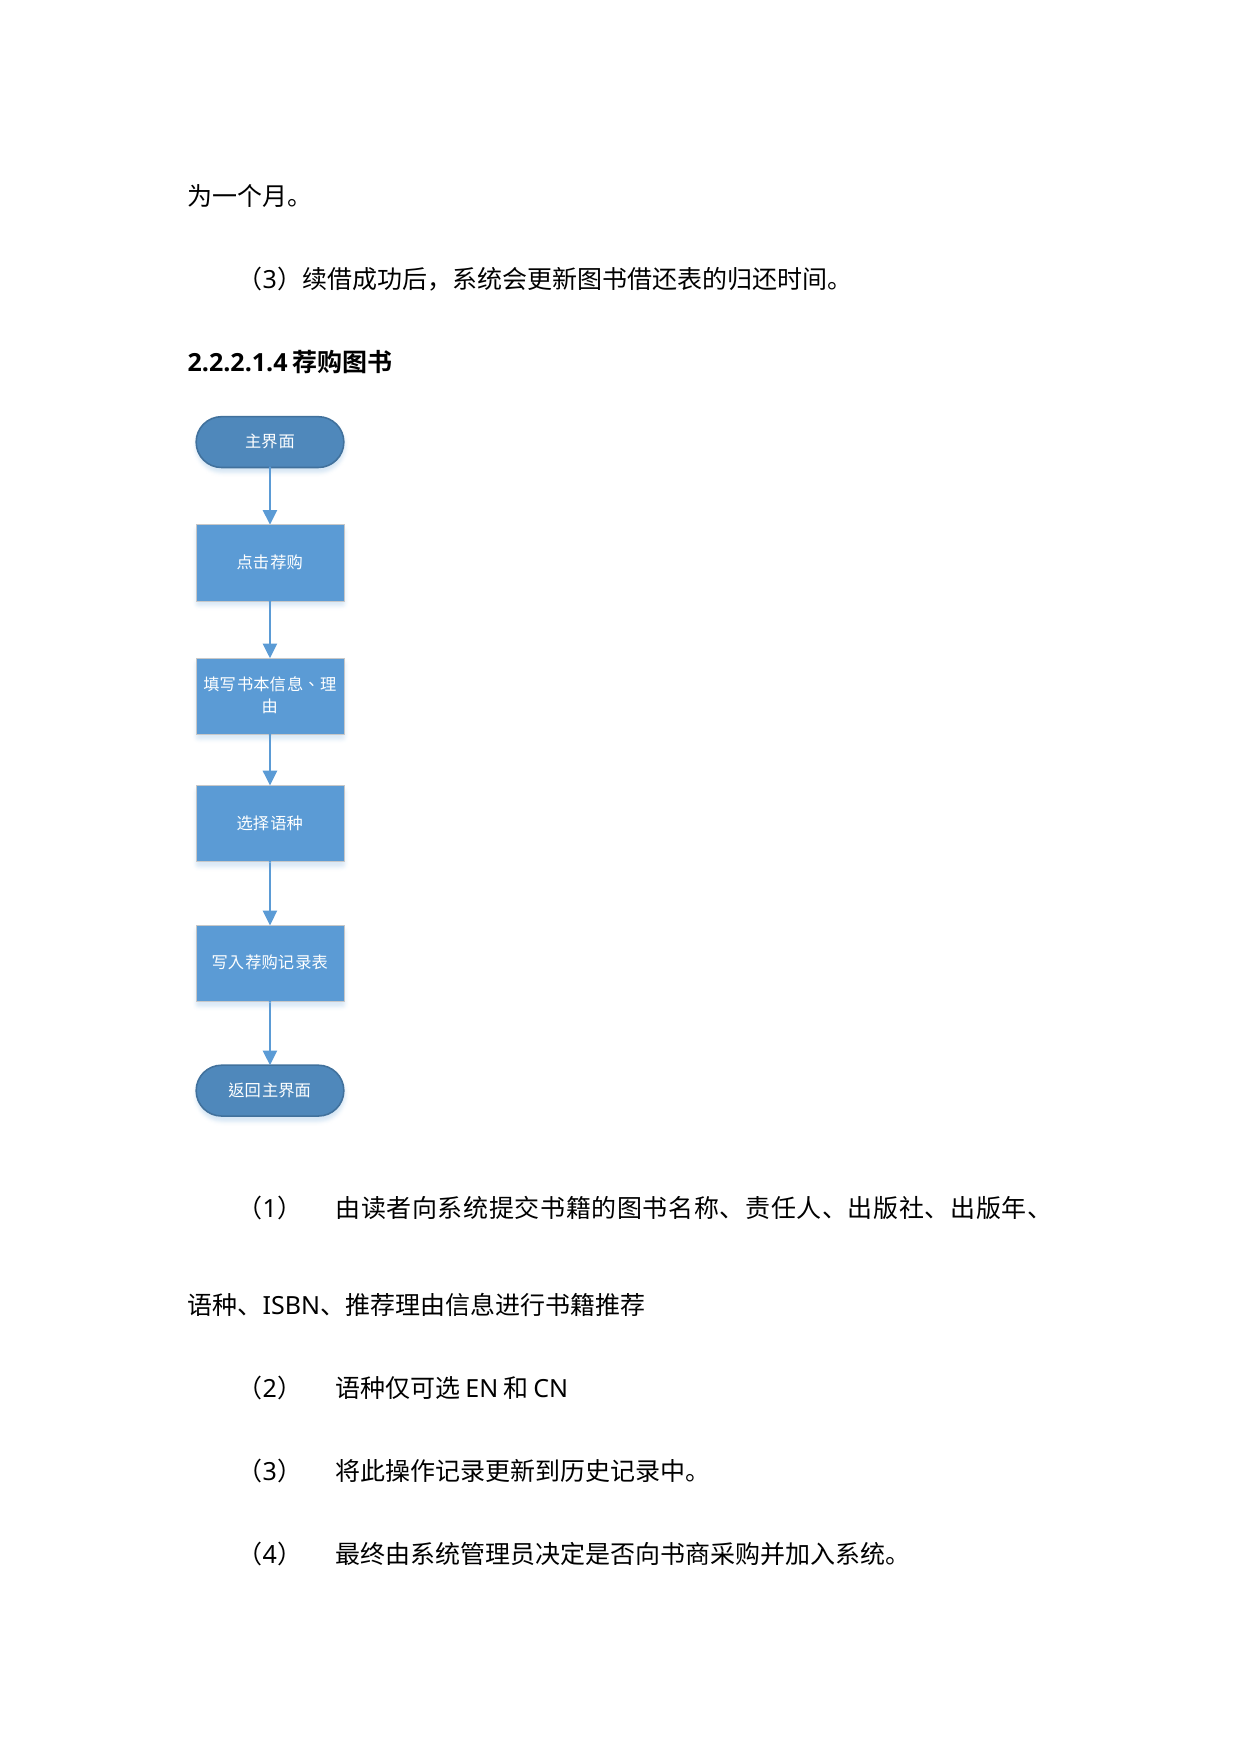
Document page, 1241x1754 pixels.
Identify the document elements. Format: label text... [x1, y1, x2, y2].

list 2.2.2.1.4荐购图书 [187, 328, 1053, 393]
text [187, 162, 1053, 227]
text （3）续借成功后，系统会更新图书借还表的归还时间。 [187, 245, 1053, 310]
list 语种仅可选EN和CN [187, 1354, 1053, 1419]
list 由读者向系统提交书籍的图书名称、责任人、出版社、出版年、语种、ISBN、推荐理由信息进行书籍推荐 [187, 1174, 1053, 1336]
list 最终由系统管理员决定是否向书商采购并加入系统。 [187, 1521, 1053, 1586]
list 将此操作记录更新到历史记录中。 [187, 1437, 1053, 1502]
